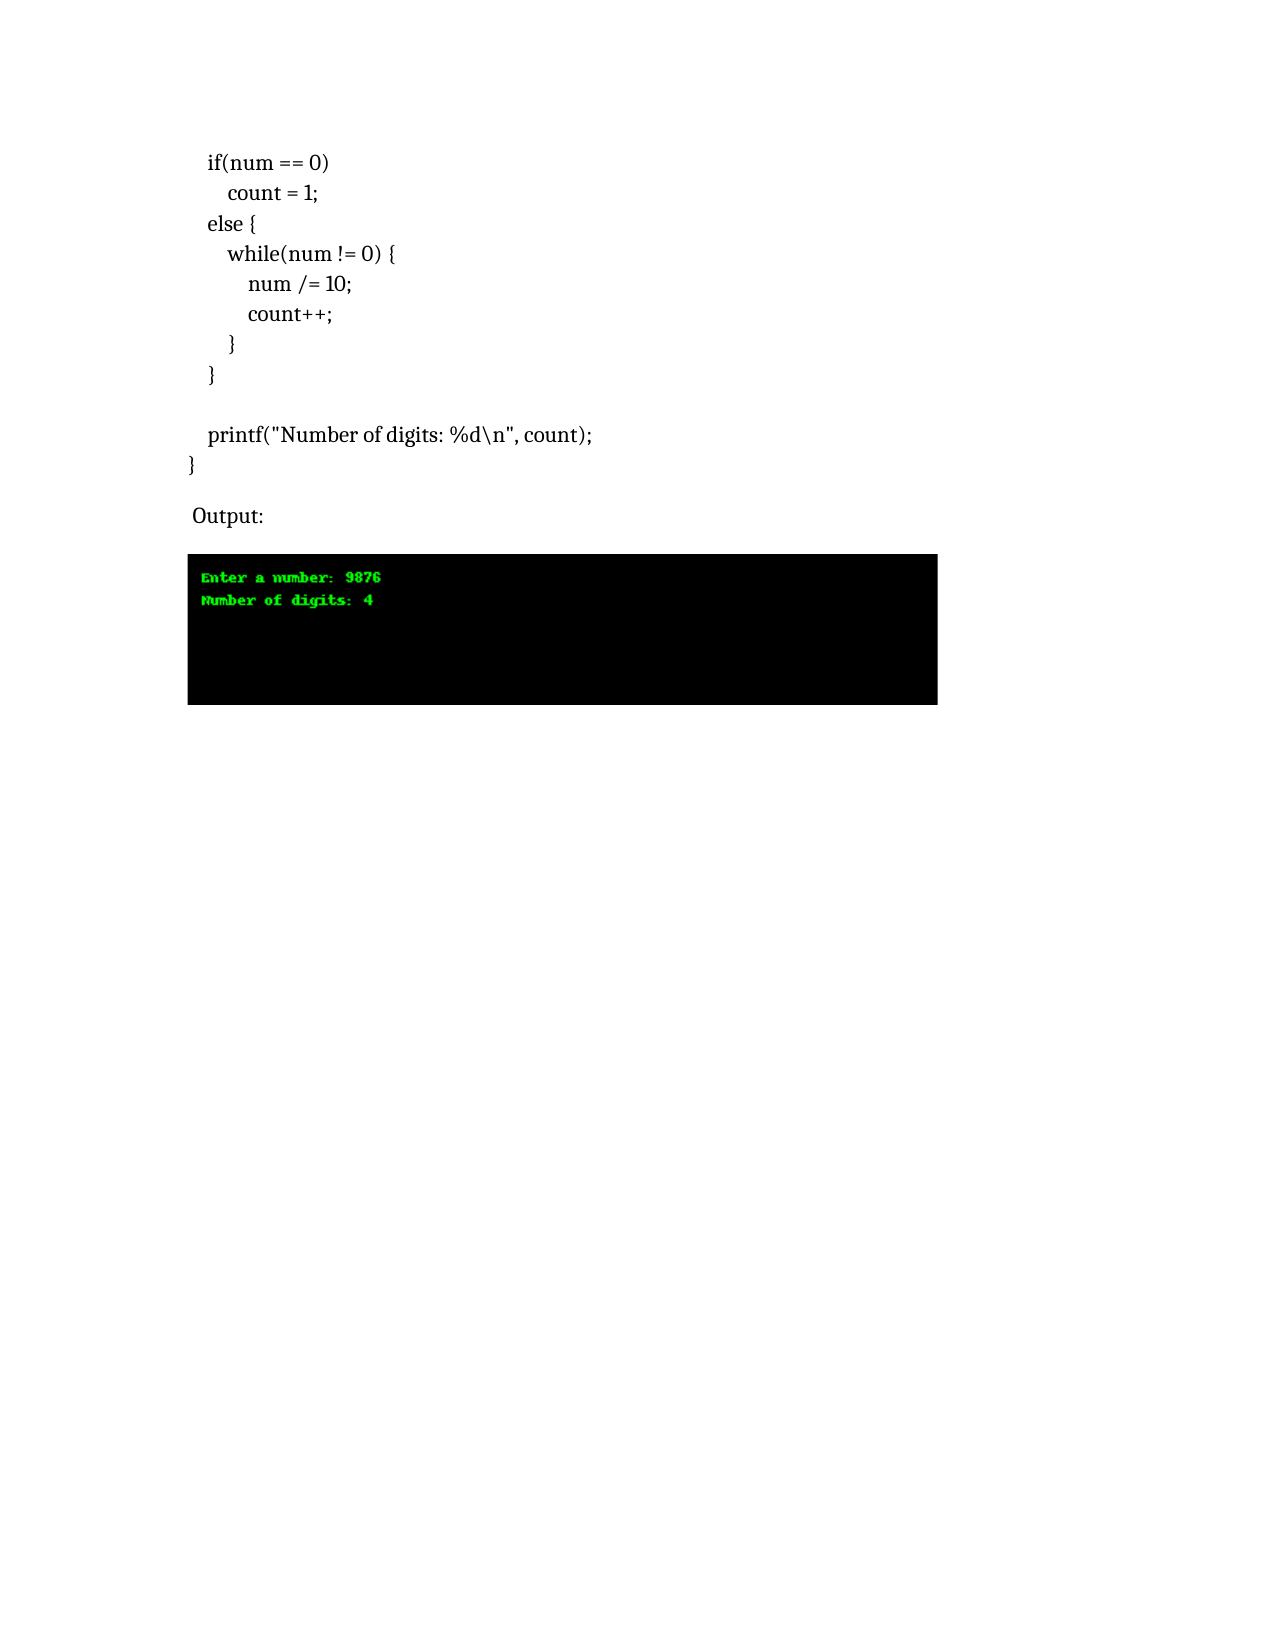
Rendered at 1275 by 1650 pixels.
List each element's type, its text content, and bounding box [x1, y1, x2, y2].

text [187, 150, 1087, 478]
picture [187, 554, 938, 705]
text Output: [187, 503, 1087, 529]
